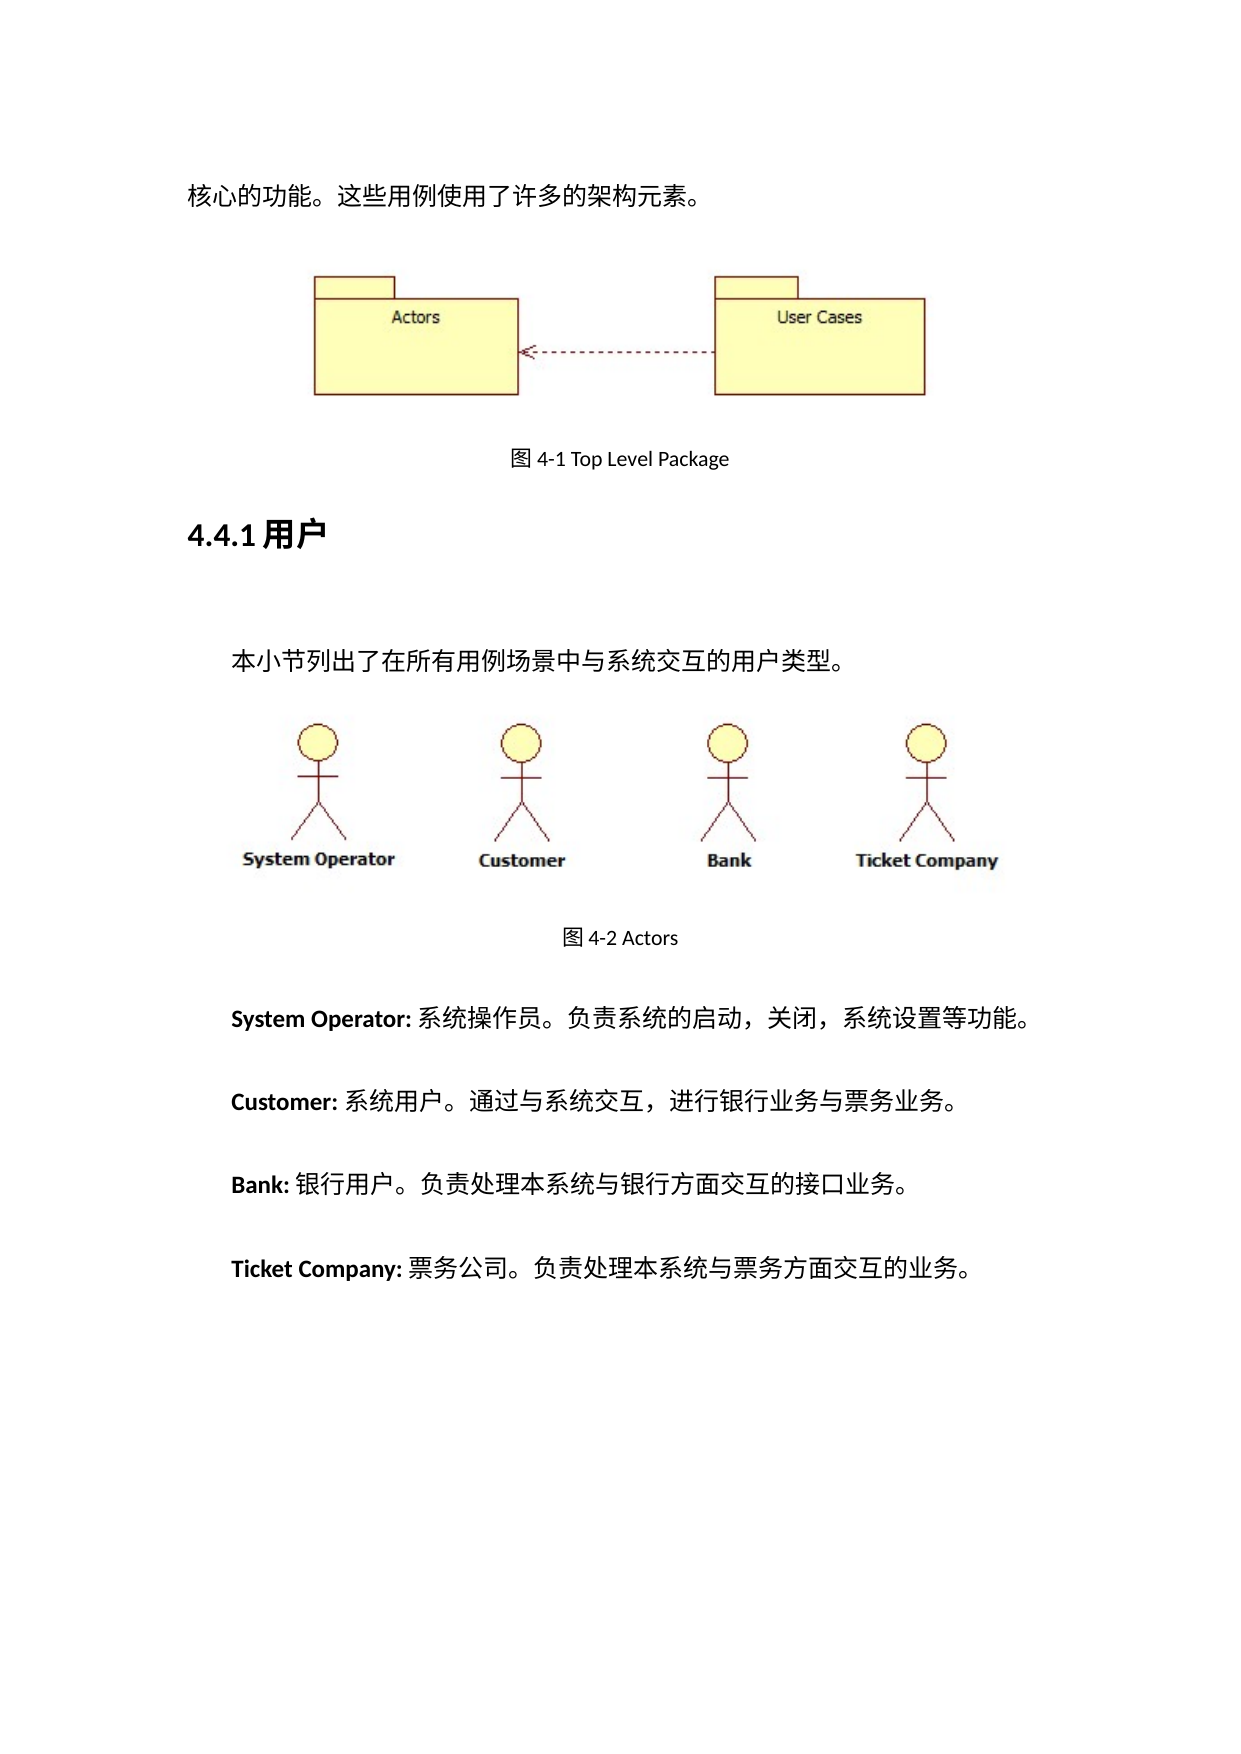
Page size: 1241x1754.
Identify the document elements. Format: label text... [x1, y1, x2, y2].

text Bank: 银行用户。负责处理本系统与银行方面交互的接口业务。 [187, 1151, 1053, 1216]
subtitle 4.4.1用户 [187, 500, 1053, 565]
text 本小节列出了在所有用例场景中与系统交互的用户类型。 [187, 627, 1053, 692]
text 图4-2 Actors [187, 919, 1053, 952]
text Ticket Company: 票务公司。负责处理本系统与票务方面交互的业务。 [187, 1234, 1053, 1299]
text System Operator: 系统操作员。负责系统的启动，关闭，系统设置等功能。 [187, 984, 1053, 1049]
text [187, 162, 1053, 227]
picture [204, 691, 1036, 911]
text 图4-1 Top Level Package [187, 440, 1053, 473]
text Customer: 系统用户。通过与系统交互，进行银行业务与票务业务。 [187, 1067, 1053, 1132]
picture [283, 245, 957, 427]
